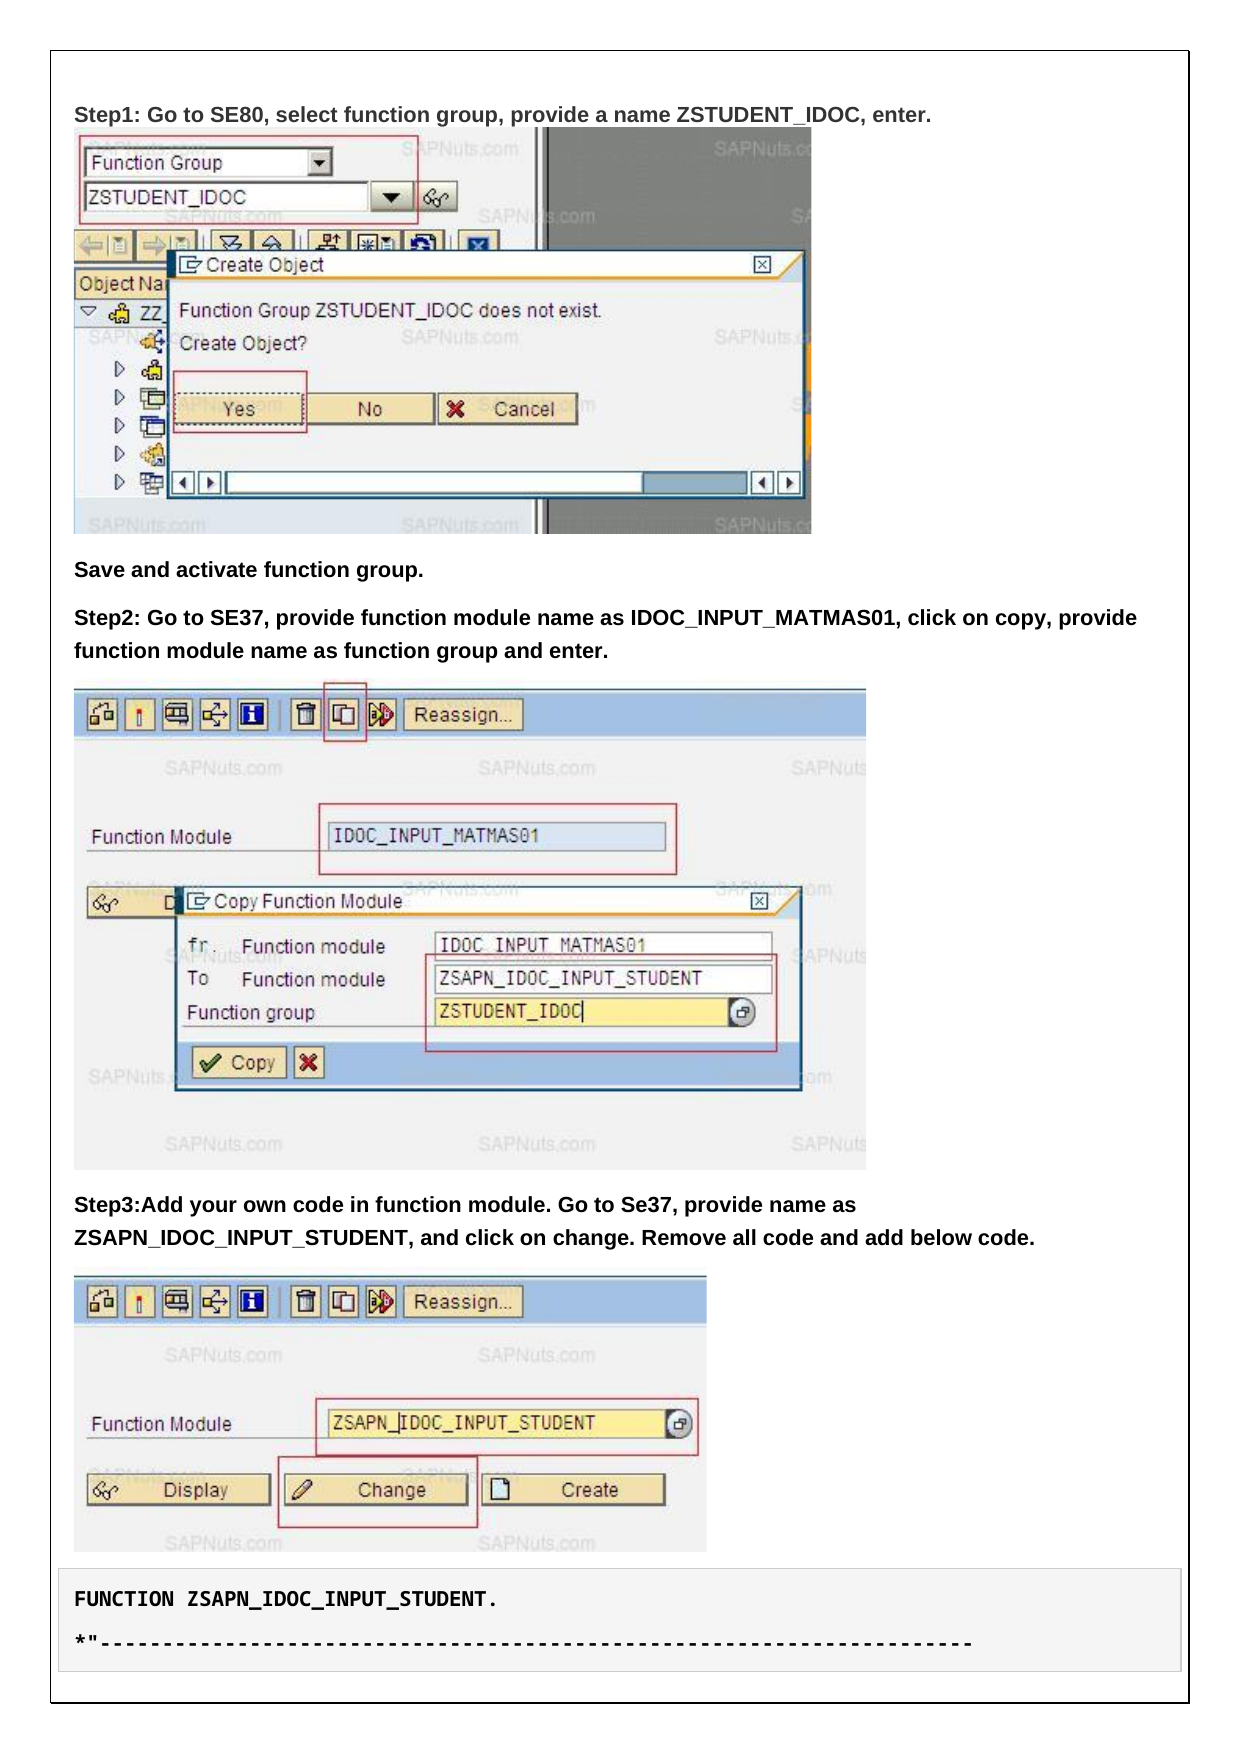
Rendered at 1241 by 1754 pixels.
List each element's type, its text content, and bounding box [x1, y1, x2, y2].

picture [73, 1266, 707, 1552]
text Step1: Go to SE80, select function group, provide a name ZSTUDENT_IDOC, enter. [74, 102, 1165, 127]
text Save and activate function group. [74, 549, 1165, 582]
text Step2: Go to SE37, provide function module name as IDOC_INPUT_MATMAS01, click on copy, provide function module name as function group and enter. [74, 597, 1165, 663]
picture [73, 127, 812, 534]
text Step3:Add your own code in function module. Go to Se37, provide name as ZSAPN_IDOC_INPUT_STUDENT, and click on change. Remove all code and add below code. [74, 1185, 1165, 1250]
text *"---------------------------------------------------------------------- [59, 1612, 1180, 1671]
text FUNCTION ZSAPN_IDOC_INPUT_STUDENT. [59, 1569, 1180, 1612]
picture [73, 678, 867, 1170]
